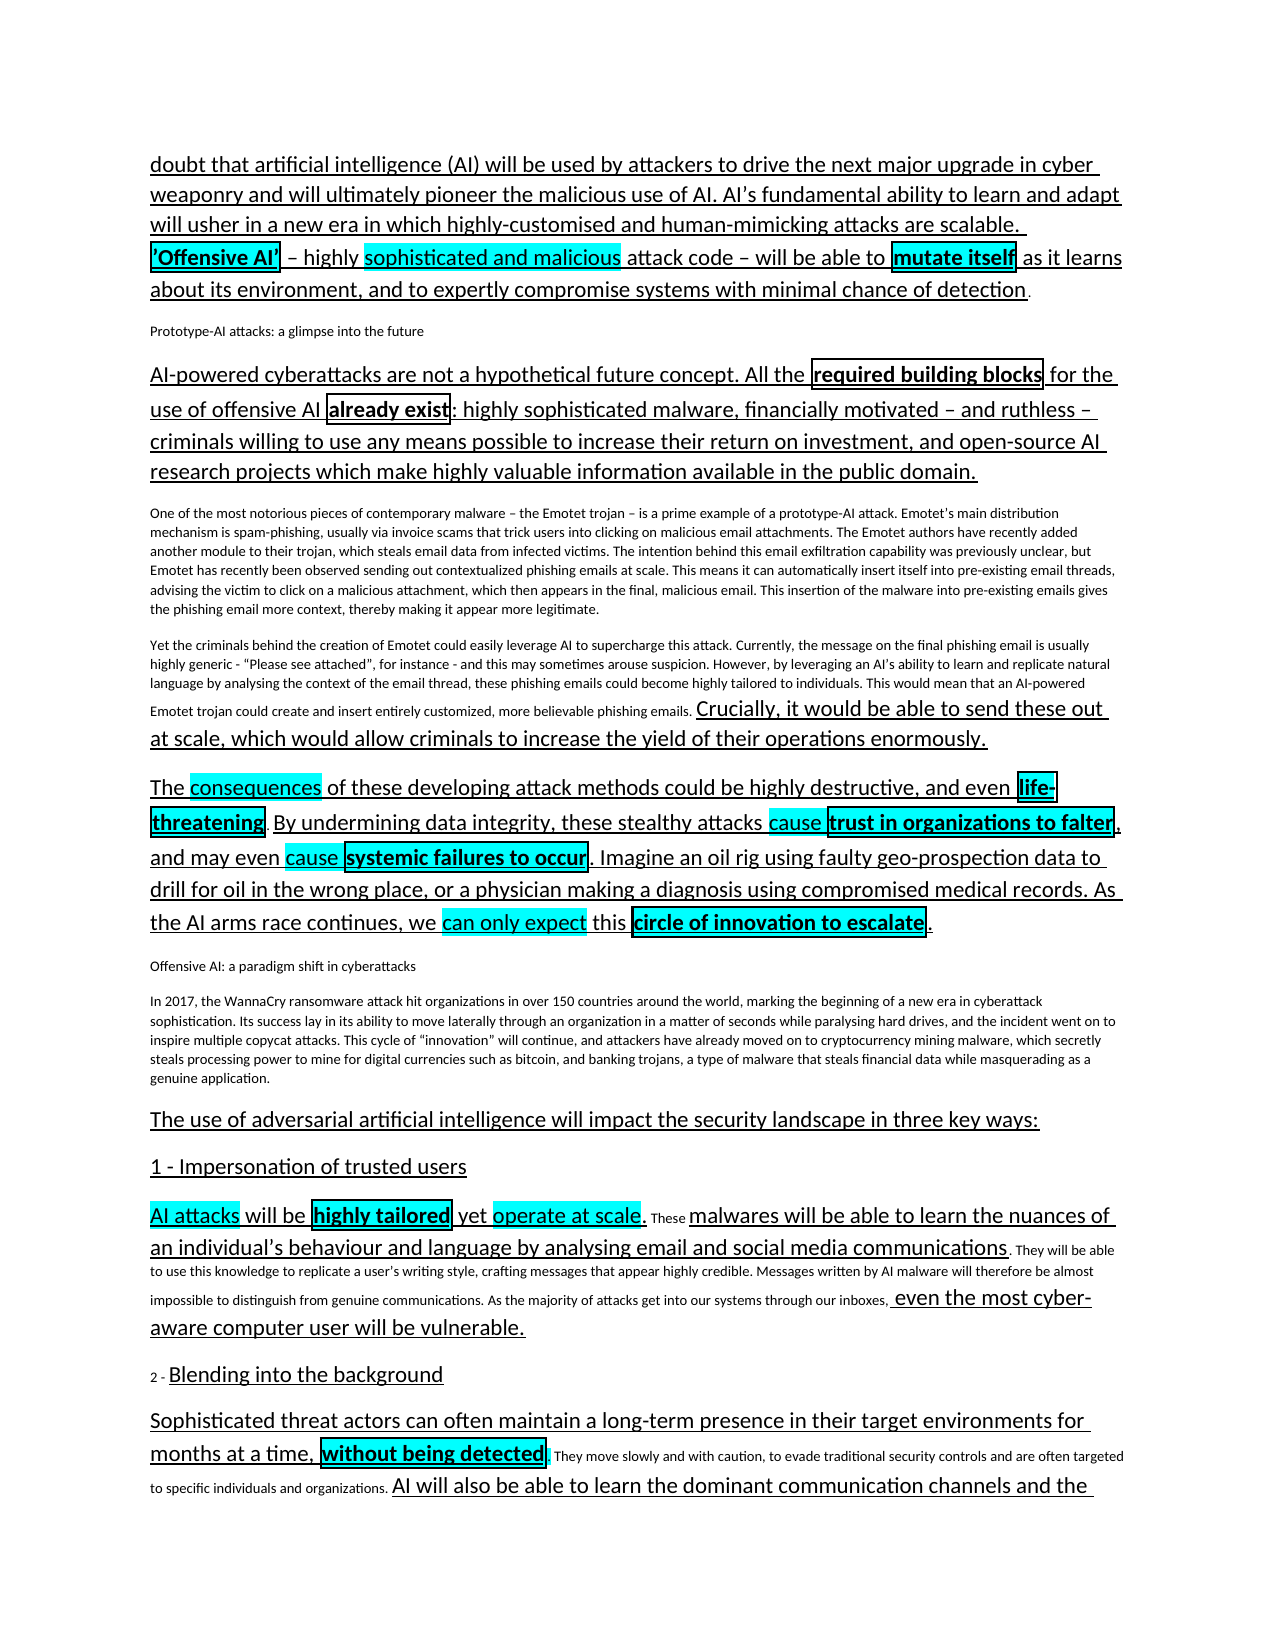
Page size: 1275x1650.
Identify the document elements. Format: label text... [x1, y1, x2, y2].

text 1 - Impersonation of trusted users [150, 1152, 1125, 1180]
text In 2017, the WannaCry ransomware attack hit organizations in over 150 countries around the world, marking the beginning of a new era in cyberattack sophistication. Its success lay in its ability to move laterally through an organization in a matter of seconds while paralysing hard drives, and the incident went on to inspire multiple copycat attacks. This cycle of “innovation” will continue, and attackers have already moved on to cryptocurrency mining malware, which secretly steals processing power to mine for digital currencies such as bitcoin, and banking trojans, a type of malware that steals financial data while masquerading as a genuine application. [150, 993, 1125, 1087]
text AI-powered cyberattacks are not a hypothetical future concept. All the required building blocks for the use of offensive AI already exist: highly sophisticated malware, financially motivated – and ruthless – criminals willing to use any means possible to increase their return on investment, and open-source AI research projects which make highly valuable information available in the public domain. [150, 358, 1125, 485]
text Yet the criminals behind the creation of Emotet could easily leverage AI to supercharge this attack. Currently, the message on the final phishing email is usually highly generic - “Please see attached”, for instance - and this may sometimes arouse suspicion. However, by leveraging an AI’s ability to learn and replicate natural language by analysing the context of the email thread, these phishing emails could become highly tailored to individuals. This would mean that an AI-powered Emotet trojan could create and insert entirely customized, more believable phishing emails. Crucially, it would be able to send these out at scale, which would allow criminals to increase the yield of their operations enormously. [150, 636, 1125, 752]
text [150, 1407, 1125, 1499]
text 2 - Blending into the background [150, 1360, 1125, 1388]
text AI attacks will be highly tailored yet operate at scale. These malwares will be able to learn the nuances of an individual’s behaviour and language by analysing email and social media communications. They will be able to use this knowledge to replicate a user’s writing style, crafting messages that appear highly credible. Messages written by AI malware will therefore be almost impossible to distinguish from genuine communications. As the majority of attacks get into our systems through our inboxes, even the most cyber-aware computer user will be vulnerable. [150, 1199, 1125, 1341]
text The use of adversarial artificial intelligence will impact the security landscape in three key ways: [150, 1105, 1125, 1133]
text Prototype-AI attacks: a glimpse into the future [150, 322, 1125, 340]
text The consequences of these developing attack methods could be highly destructive, and even life-threatening. By undermining data integrity, these stealthy attacks cause trust in organizations to falter, and may even cause systemic failures to occur. Imagine an oil rig using faulty geo-prospection data to drill for oil in the wrong place, or a physician making a diagnosis using compromised medical records. As the AI arms race continues, we can only expect this circle of innovation to escalate. [150, 771, 1125, 938]
text One of the most notorious pieces of contemporary malware – the Emotet trojan – is a prime example of a prototype-AI attack. Emotet’s main distribution mechanism is spam-phishing, usually via invoice scams that trick users into clicking on malicious email attachments. The Emotet authors have recently added another module to their trojan, which steals email data from infected victims. The intention behind this email exfiltration capability was previously unclear, but Emotet has recently been observed sending out contextualized phishing emails at scale. This means it can automatically insert itself into pre-existing email threads, advising the victim to click on a malicious attachment, which then appears in the final, malicious email. This insertion of the malware into pre-existing emails gives the phishing email more context, thereby making it appear more legitimate. [150, 504, 1125, 618]
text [150, 150, 1125, 303]
text Offensive AI: a paradigm shift in cyberattacks [150, 957, 1125, 975]
